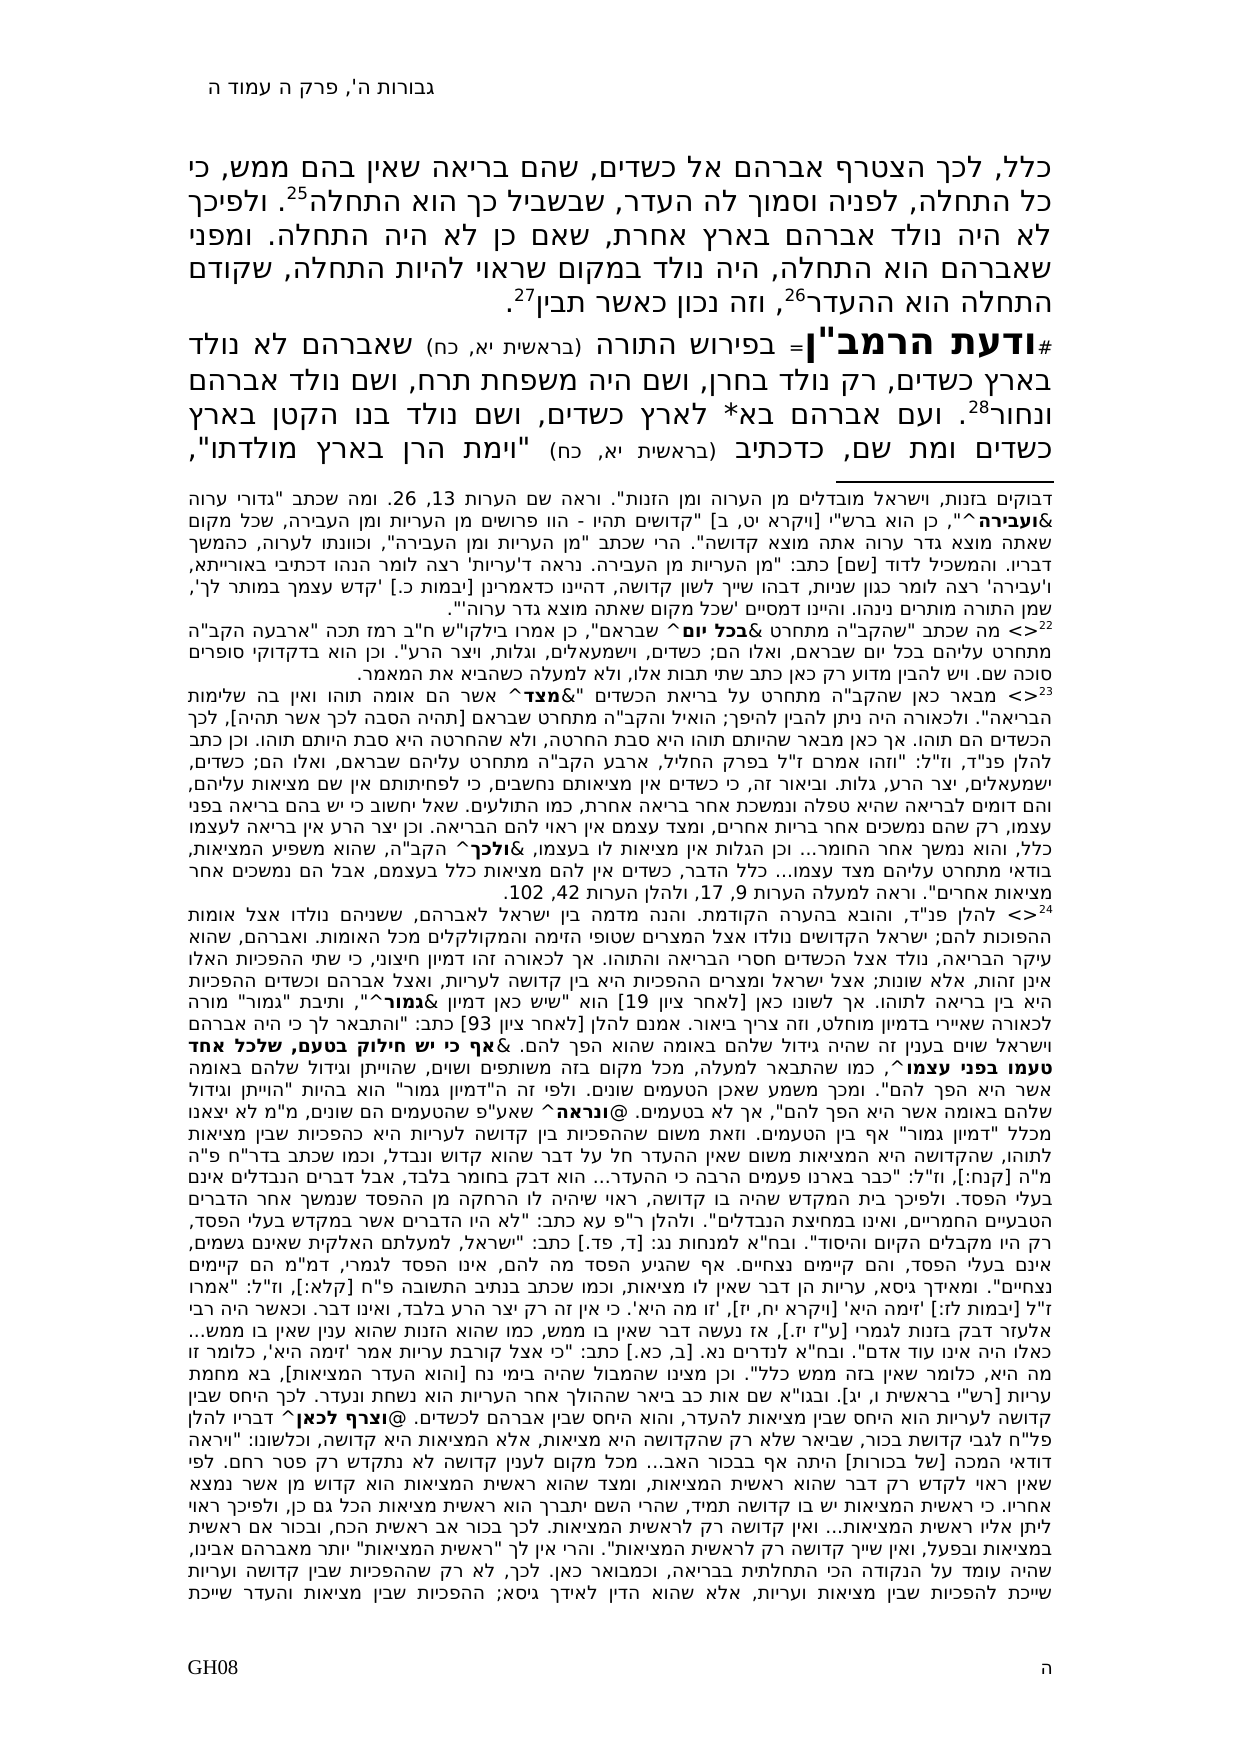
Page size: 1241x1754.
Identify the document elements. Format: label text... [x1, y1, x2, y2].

text #ודעת הרמב"ן= בפירוש התורה (בראשית יא, כח) שאברהם לא נולד בארץ כשדים, רק נולד בחרן, ושם היה משפחת תרח, ושם נולד אברהם ונחור. ועם אברהם בא* לארץ כשדים, ושם נולד בנו הקטן בארץ כשדים ומת שם, כדכתיב (בראשית יא, כח) "וימת הרן בארץ מולדתו", ומשמע שהרן לבד נולד בארץ כשדים. ומלך כשדים רצה להמית את אברהם בשביל שהוא היה מרגיל את אלקי השמים ואלקי הארץ בפי הבריות, ולא רצה לעבוד עבודה זרה, והשליכו בכבשן האש, והצילו הקב"ה, כדעת רז"ל (פסחים קיח.). ואז לקח את בנו אברהם ולוט בן בנו ויצאו ללכת ארצה כנען ויבואו עד חרן (בראשית יא, לא), ושם היה משפחת תרח תמיד, וישבו שם. וצוה הקב"ה לאברהם שילך לארצה כנען, אלו דברי הרמב"ן ז"ל, והאריך בדבריו. [187, 320, 1053, 465]
text #ומה שנולד= אברהם באור כשדים הוא ענין נפלא. כי לפי שאברהם היה התחלת העולם, ולפניו היה הכל תוהו, ואין בהם בריאה כלל, לכך הצטרף אברהם אל כשדים, שהם בריאה שאין בהם ממש, כי כל התחלה, לפניה וסמוך לה העדר, שבשביל כך הוא התחלה. ולפיכך לא היה נולד אברהם בארץ אחרת, שאם כן לא היה התחלה. ומפני שאברהם הוא התחלה, היה נולד במקום שראוי להיות התחלה, שקודם התחלה הוא ההעדר, וזה נכון כאשר תבין. [187, 150, 1053, 320]
